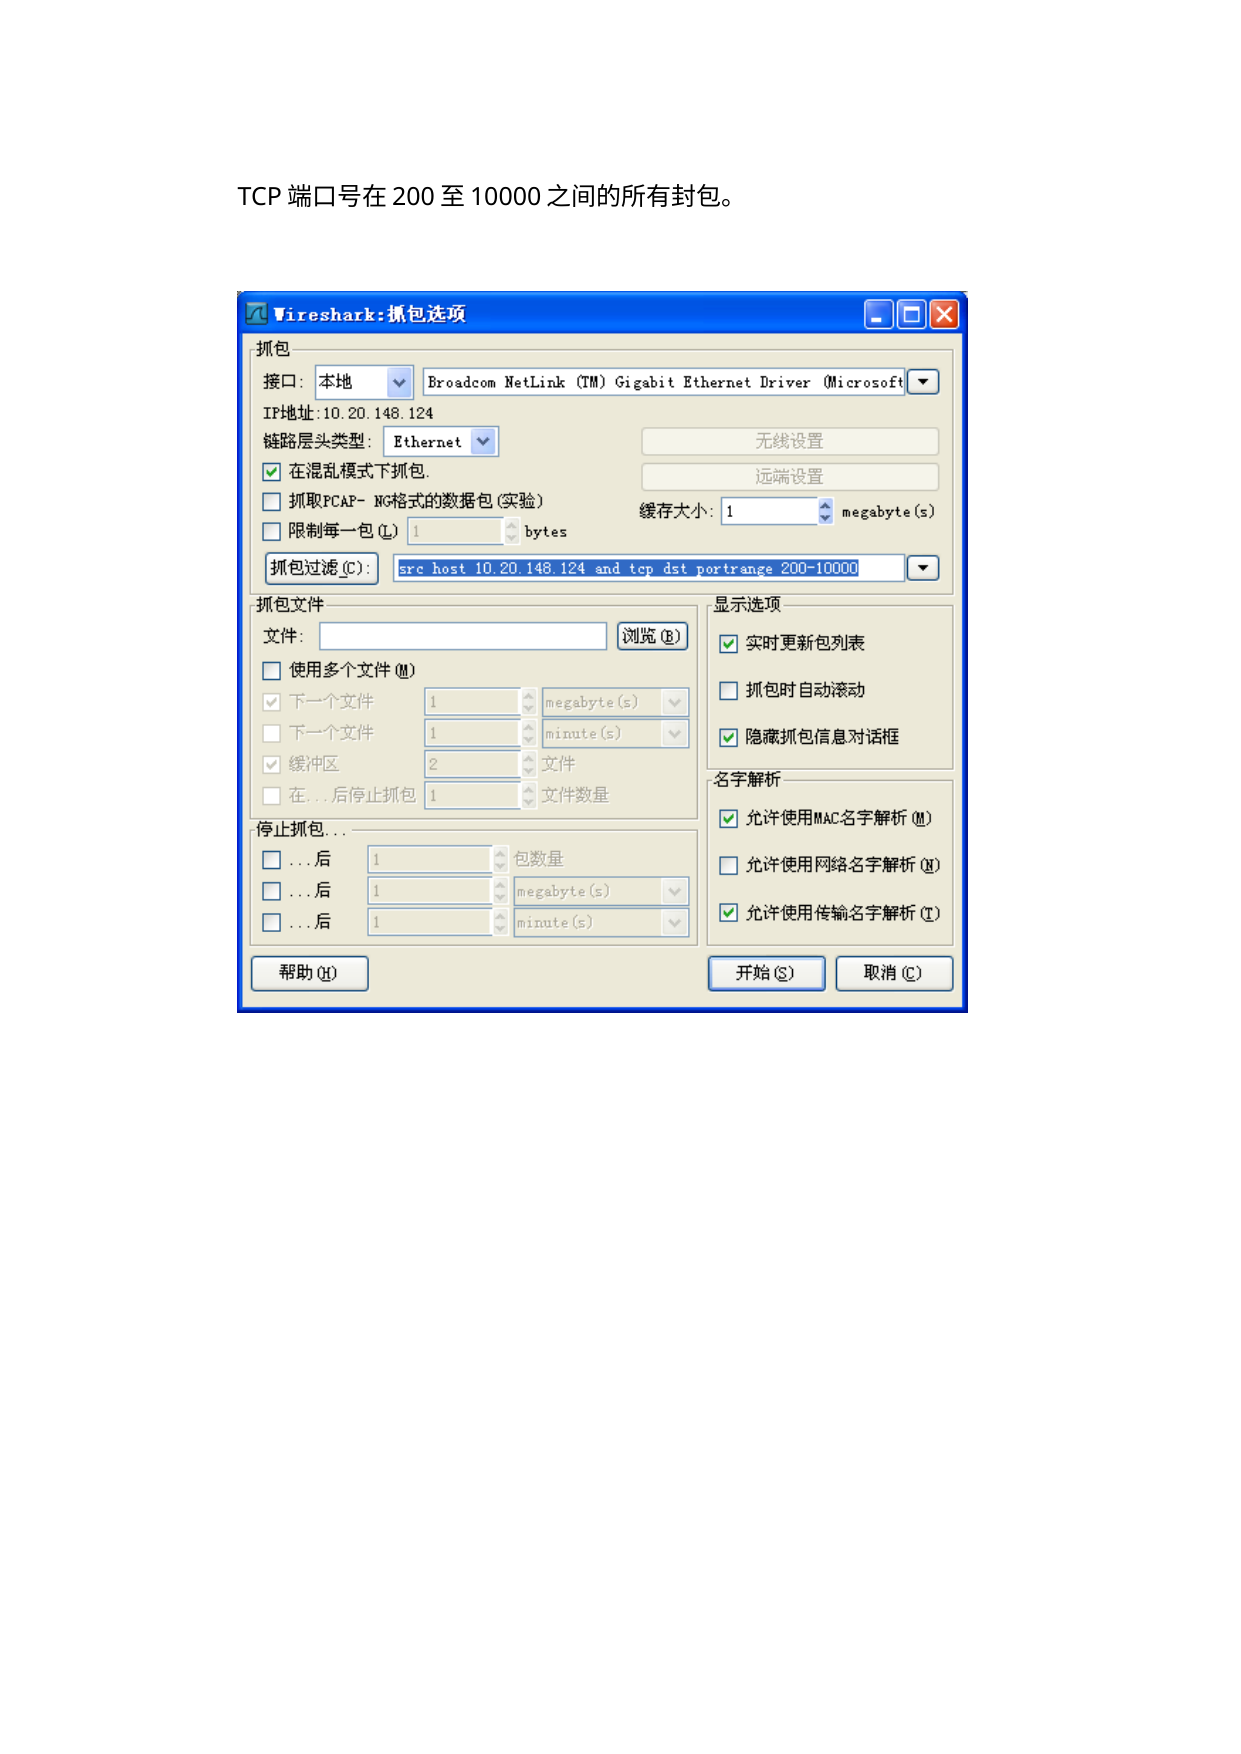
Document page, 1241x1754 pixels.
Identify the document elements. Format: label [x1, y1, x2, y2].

list [237, 162, 1053, 227]
picture [237, 291, 968, 1013]
